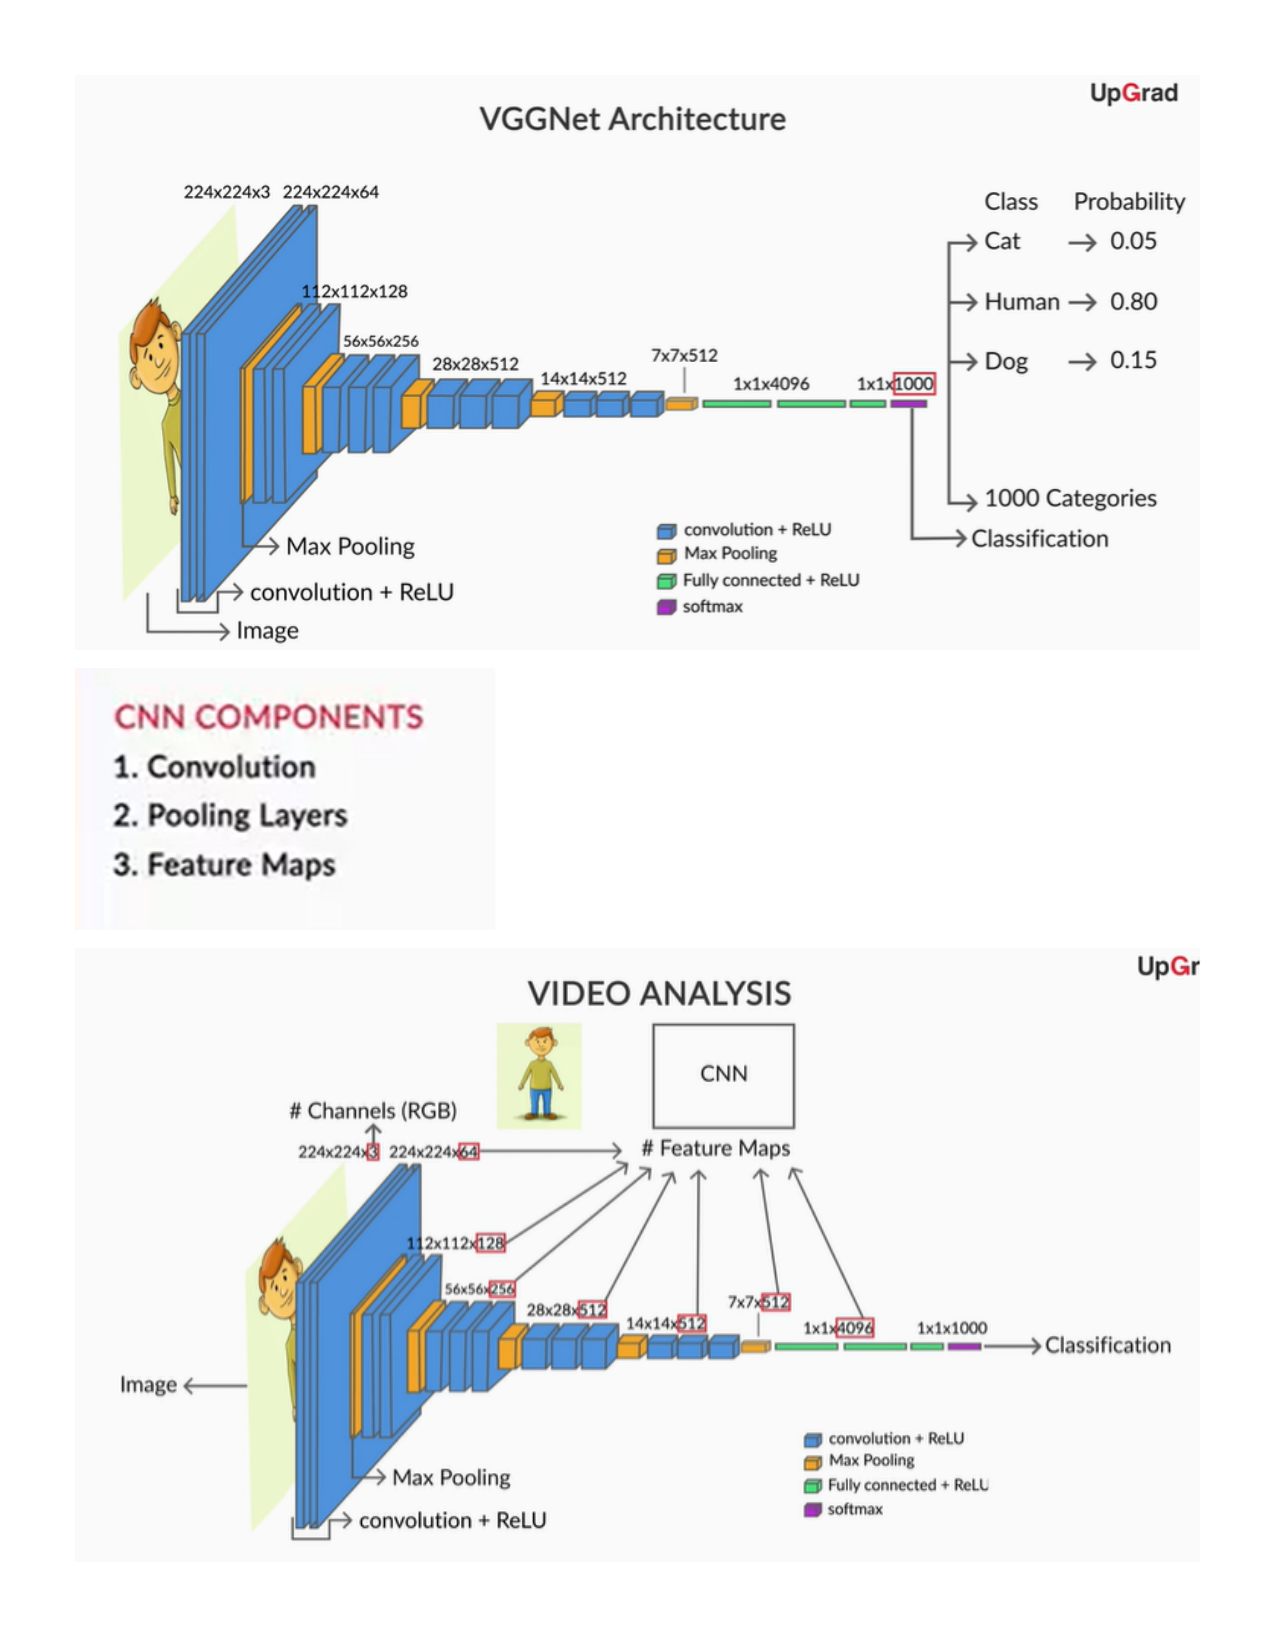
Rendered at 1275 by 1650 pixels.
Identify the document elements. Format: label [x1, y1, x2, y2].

picture [75, 75, 1200, 650]
picture [75, 948, 1200, 1562]
picture [75, 668, 496, 930]
